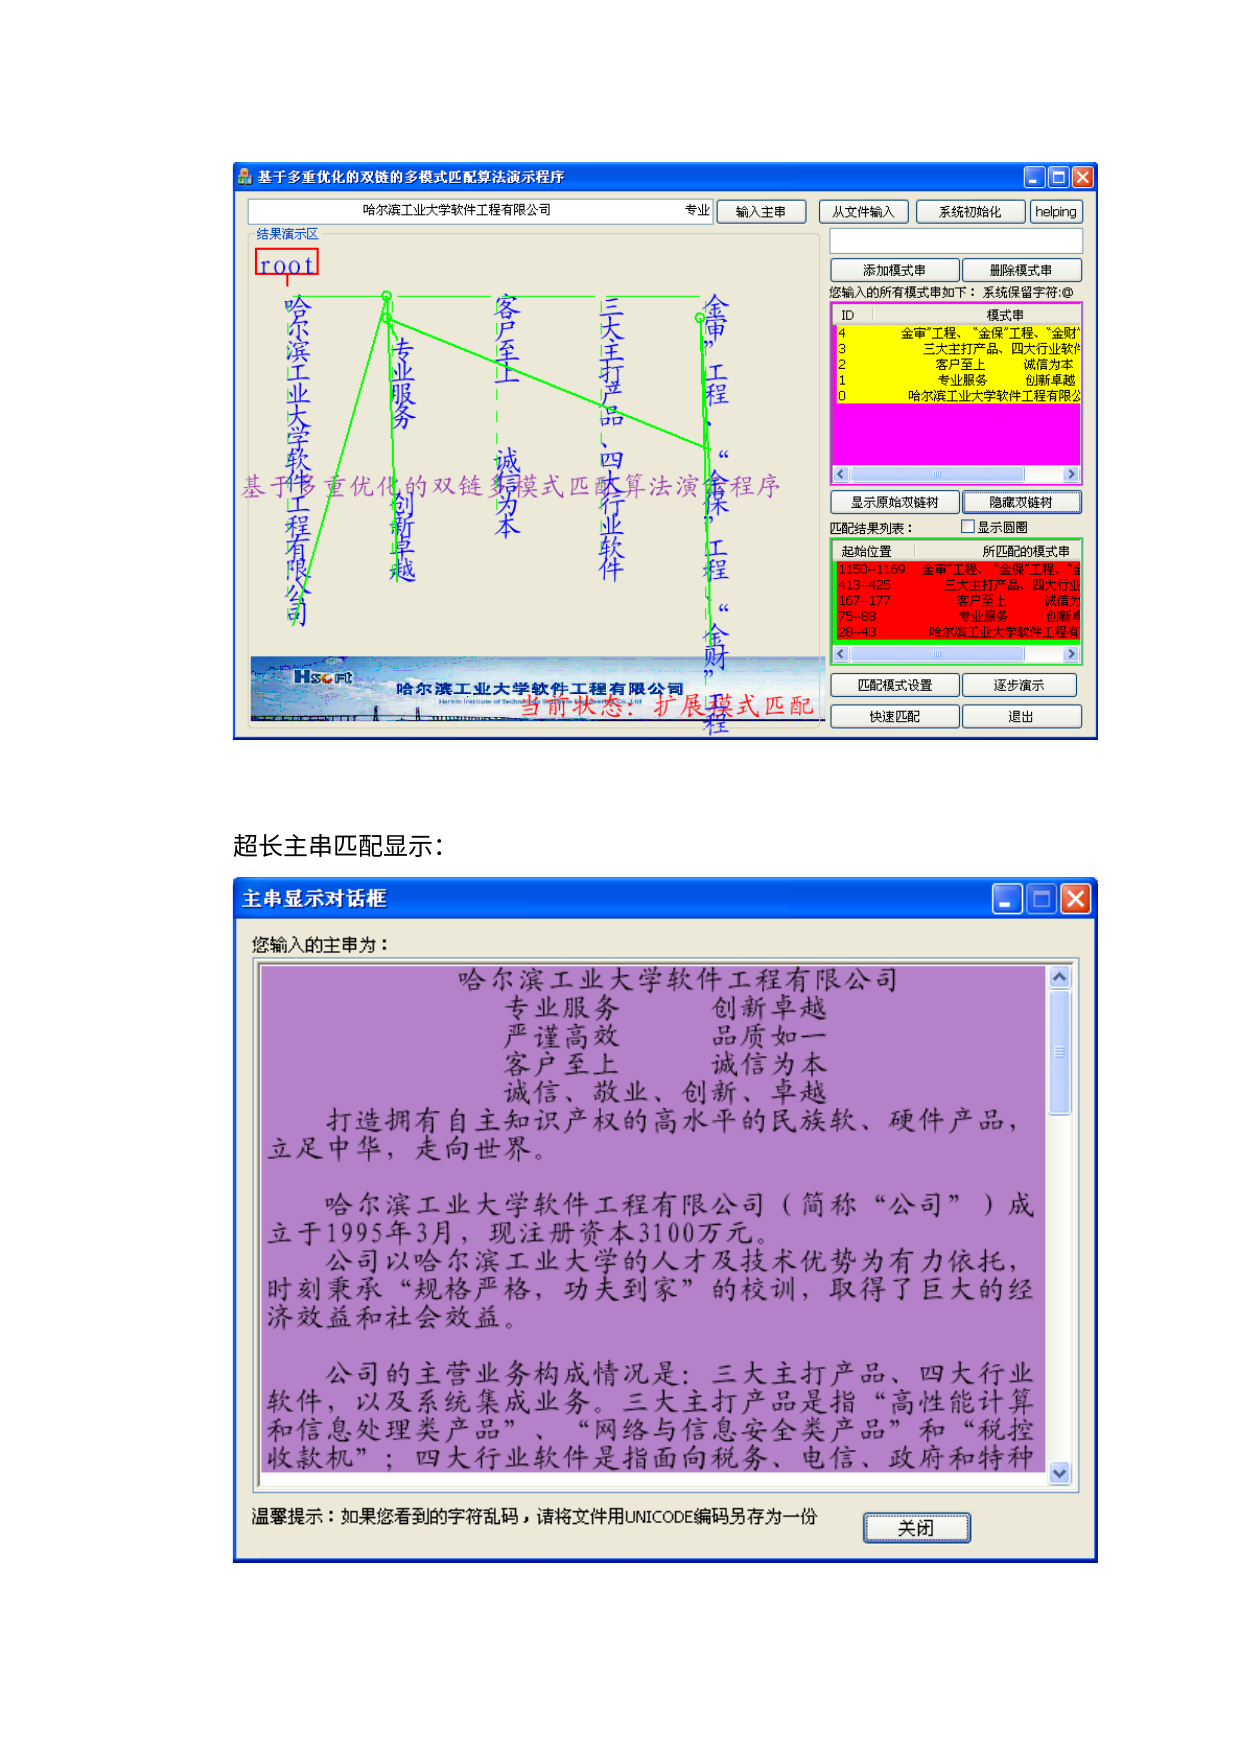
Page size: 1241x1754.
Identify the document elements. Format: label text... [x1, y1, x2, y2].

list 超长主串匹配显示： [233, 812, 1053, 877]
picture [232, 162, 1098, 740]
picture [232, 877, 1098, 1563]
